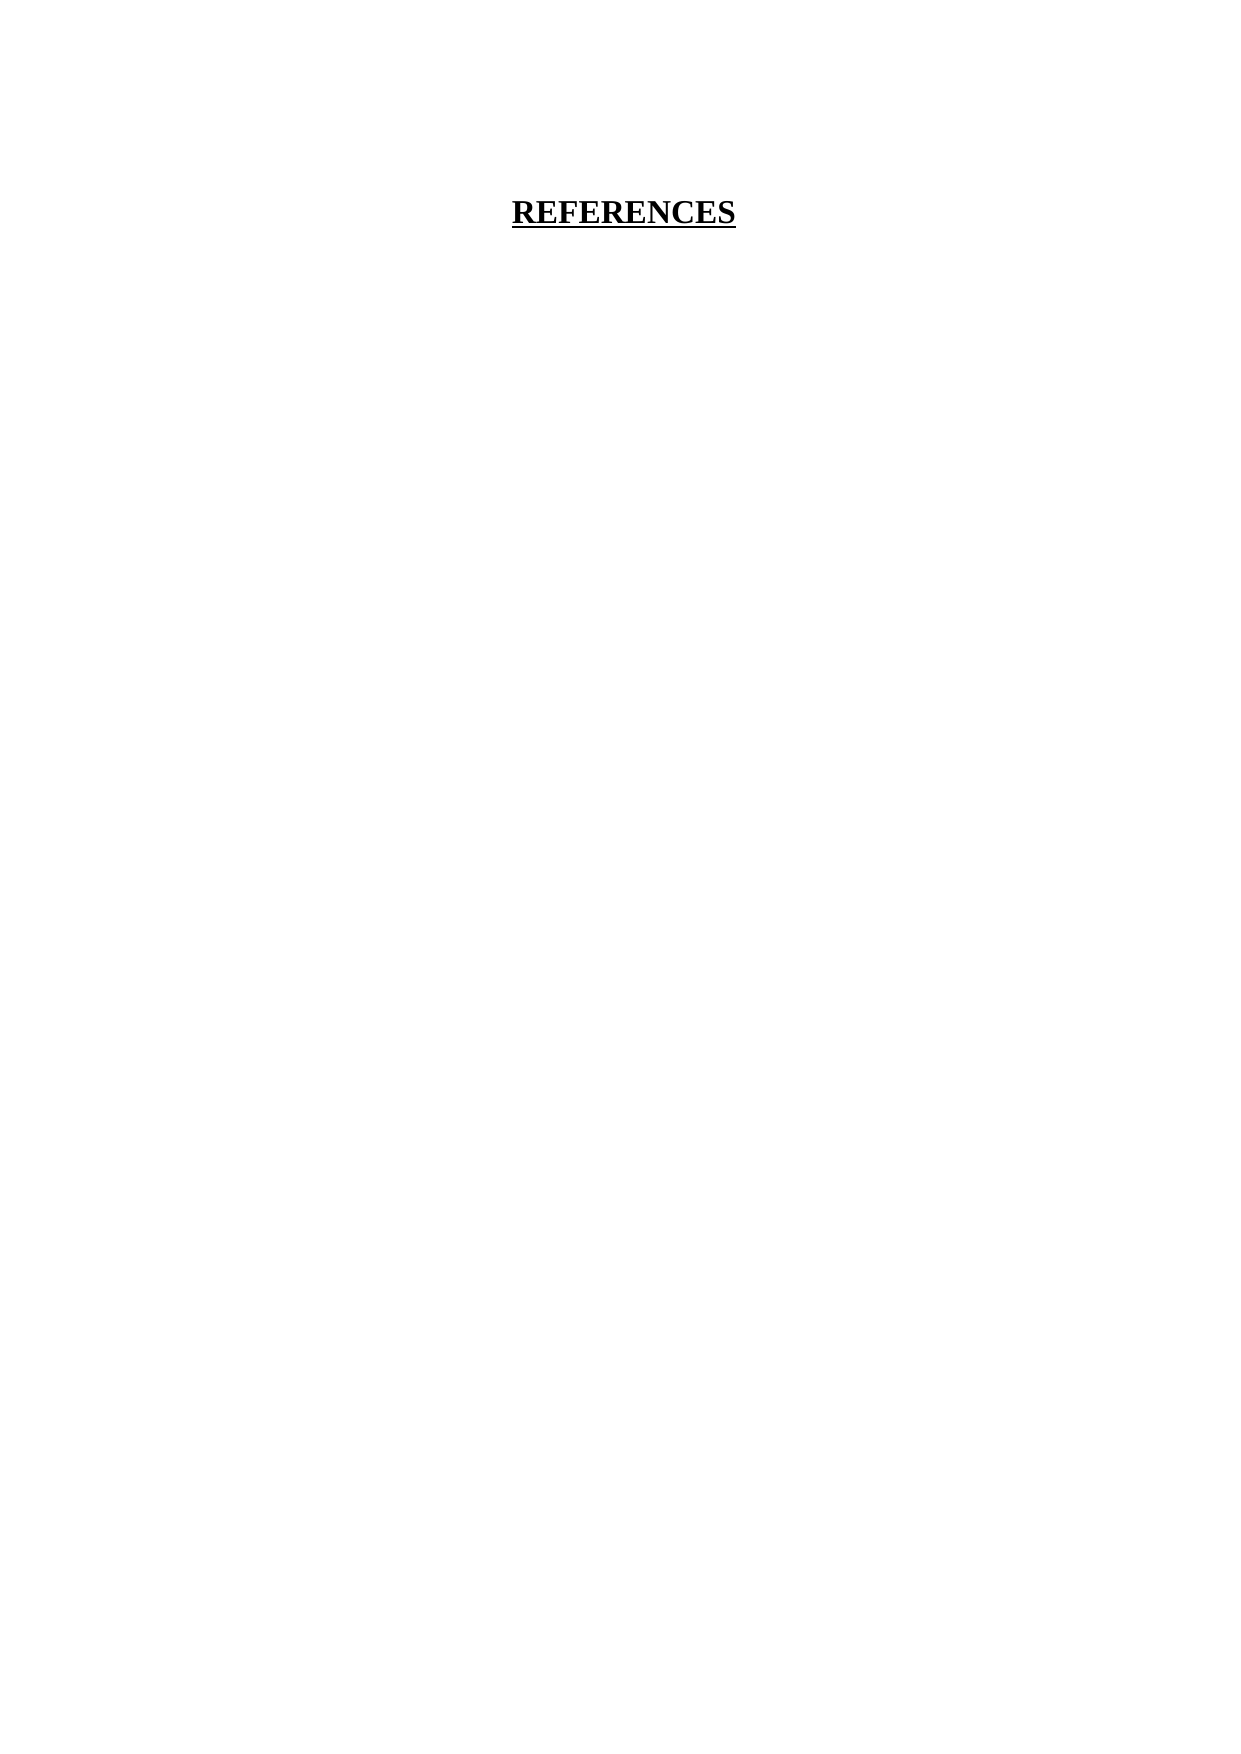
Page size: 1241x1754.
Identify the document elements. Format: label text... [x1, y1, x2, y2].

subtitle REFERENCES [232, 193, 1015, 231]
